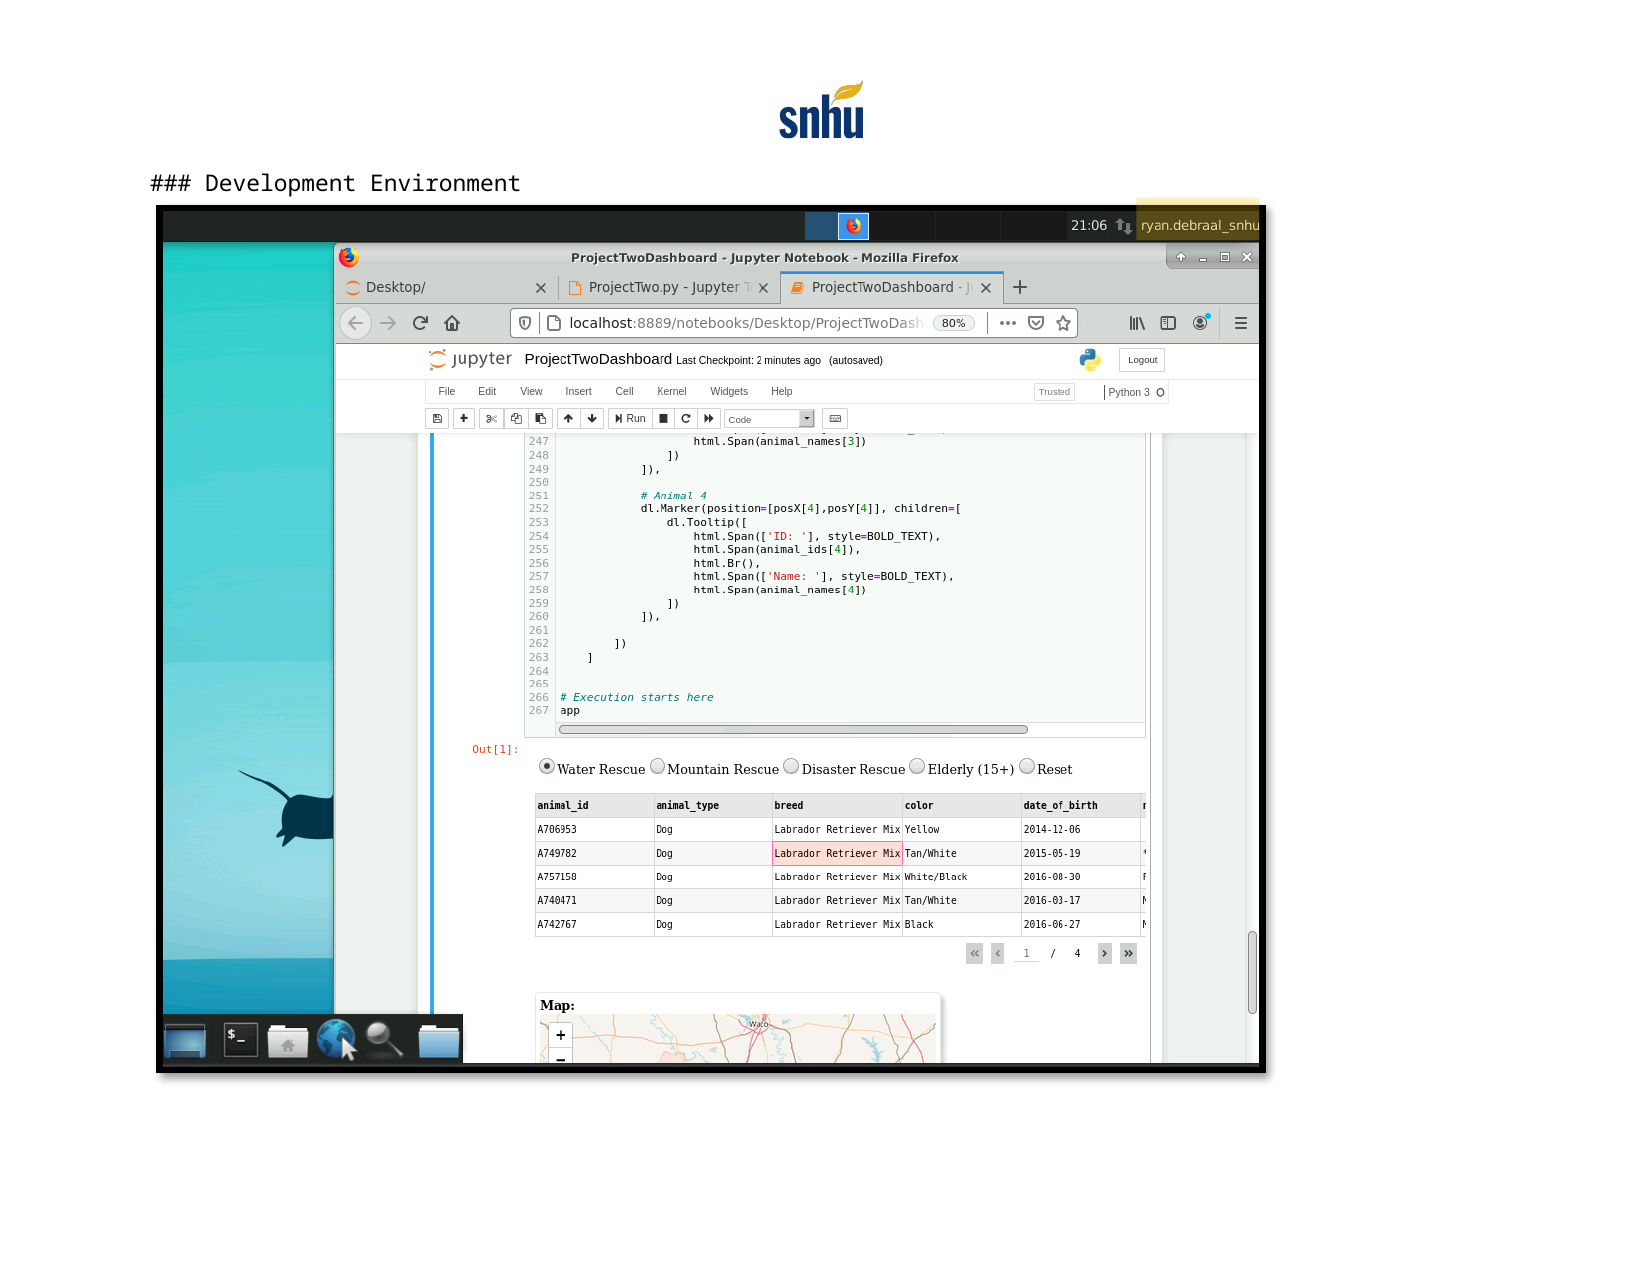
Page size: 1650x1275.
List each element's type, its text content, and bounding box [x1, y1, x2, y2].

picture [163, 211, 1259, 1067]
picture [760, 75, 890, 147]
